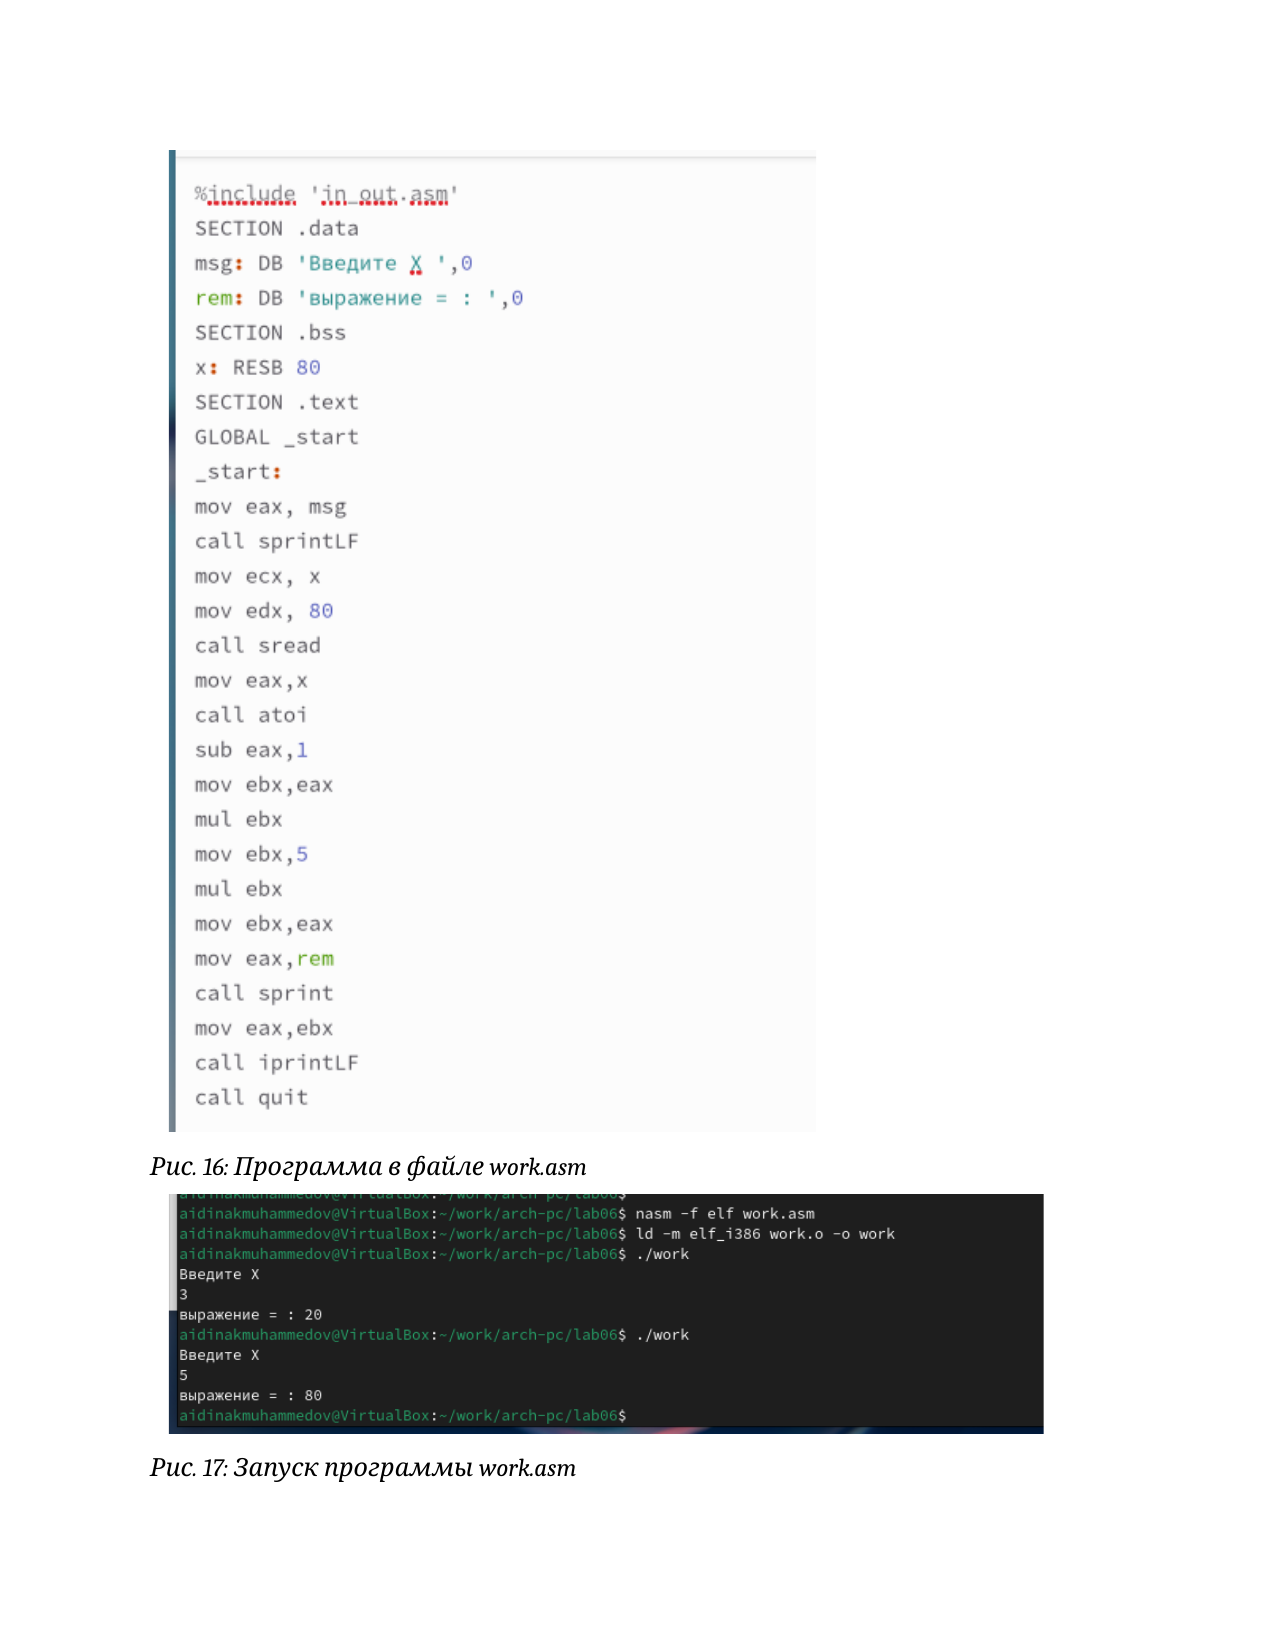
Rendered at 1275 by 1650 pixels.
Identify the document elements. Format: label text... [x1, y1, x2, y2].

picture [168, 1194, 1044, 1434]
text Рис. 17: Запуск программы work.asm [150, 1454, 1125, 1483]
text Рис. 16: Программа в файле work.asm [150, 1153, 1125, 1182]
picture [168, 150, 817, 1132]
